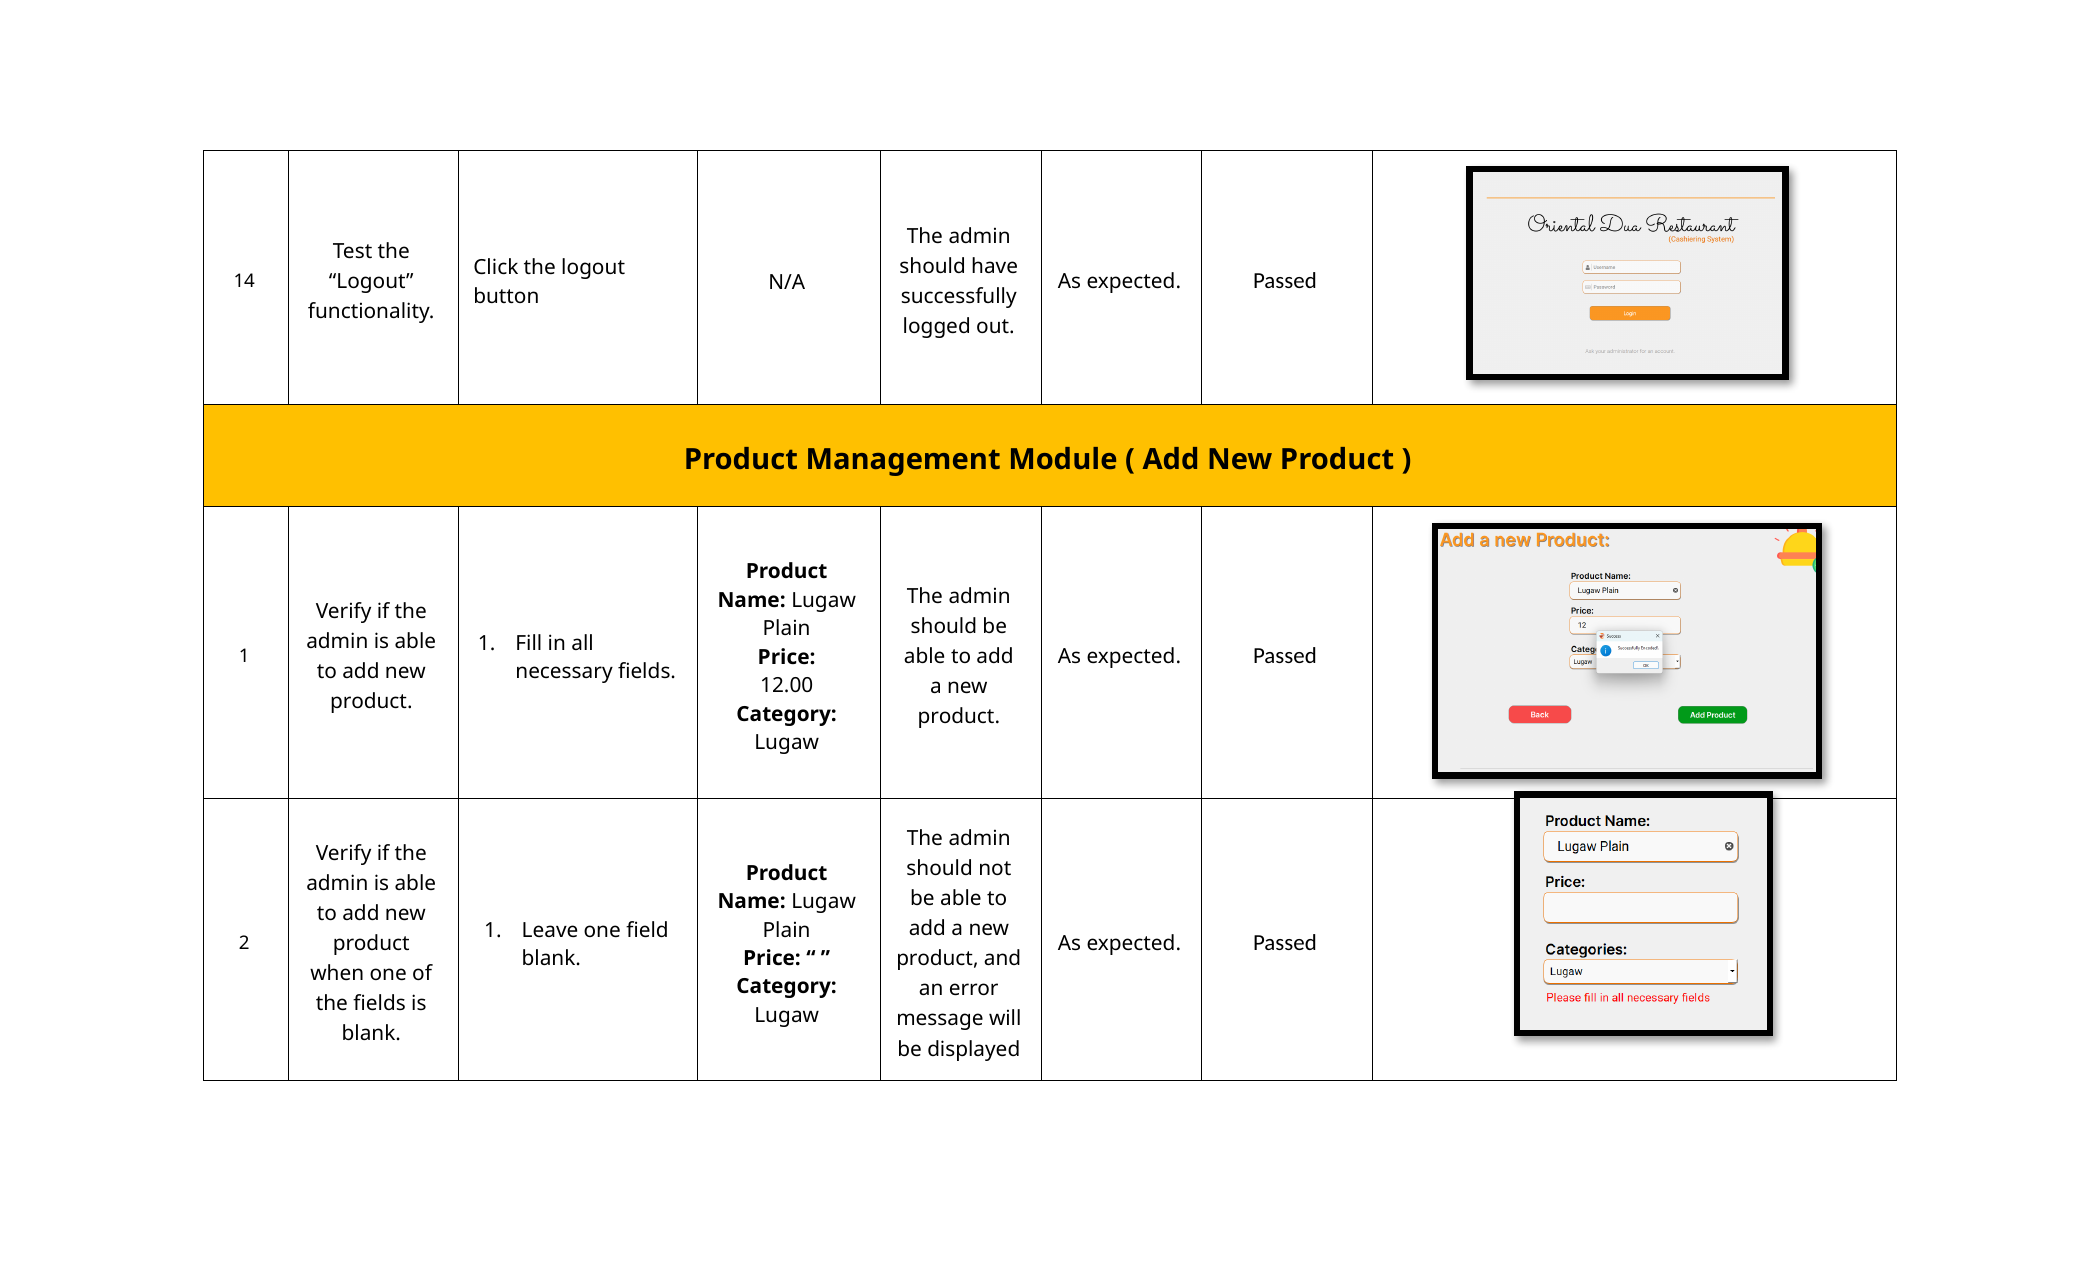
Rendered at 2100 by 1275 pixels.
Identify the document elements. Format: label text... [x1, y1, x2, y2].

table_cell Verify if the admin is able to add new product when one of the fields is blank. [289, 799, 458, 1080]
table_cell 1 [204, 507, 288, 798]
table_cell [1373, 799, 1896, 1080]
table_cell 14 [204, 151, 288, 404]
table_cell The admin should have successfully logged out. [881, 151, 1041, 404]
table_cell 2 [204, 799, 288, 1080]
table_cell The admin should be able to add a new product. [881, 507, 1041, 798]
table_cell As expected. [1042, 151, 1201, 404]
table_cell [1373, 507, 1896, 798]
table_cell Product Management Module ( Add New Product ) [204, 405, 1896, 506]
table_cell Click the logout button [459, 151, 697, 404]
table_cell As expected. [1042, 799, 1201, 1080]
table_cell The admin should not be able to add a new product, and an error message will be displayed [881, 799, 1041, 1080]
table_cell Leave one field blank. [459, 799, 697, 1080]
table_cell N/A [698, 151, 880, 404]
table_cell Product Name: Lugaw Plain Price: 12.00 Category: Lugaw [698, 507, 880, 798]
picture [1438, 529, 1816, 772]
table_cell [1373, 151, 1896, 404]
table_cell Fill in all necessary fields. [459, 507, 697, 798]
picture [1473, 172, 1782, 374]
table_cell Test the “Logout” functionality. [289, 151, 458, 404]
table_cell Verify if the admin is able to add new product. [289, 507, 458, 798]
picture [1520, 798, 1767, 1030]
table_cell Product Name: Lugaw Plain Price: “ ” Category: Lugaw [698, 799, 880, 1080]
table_cell As expected. [1042, 507, 1201, 798]
